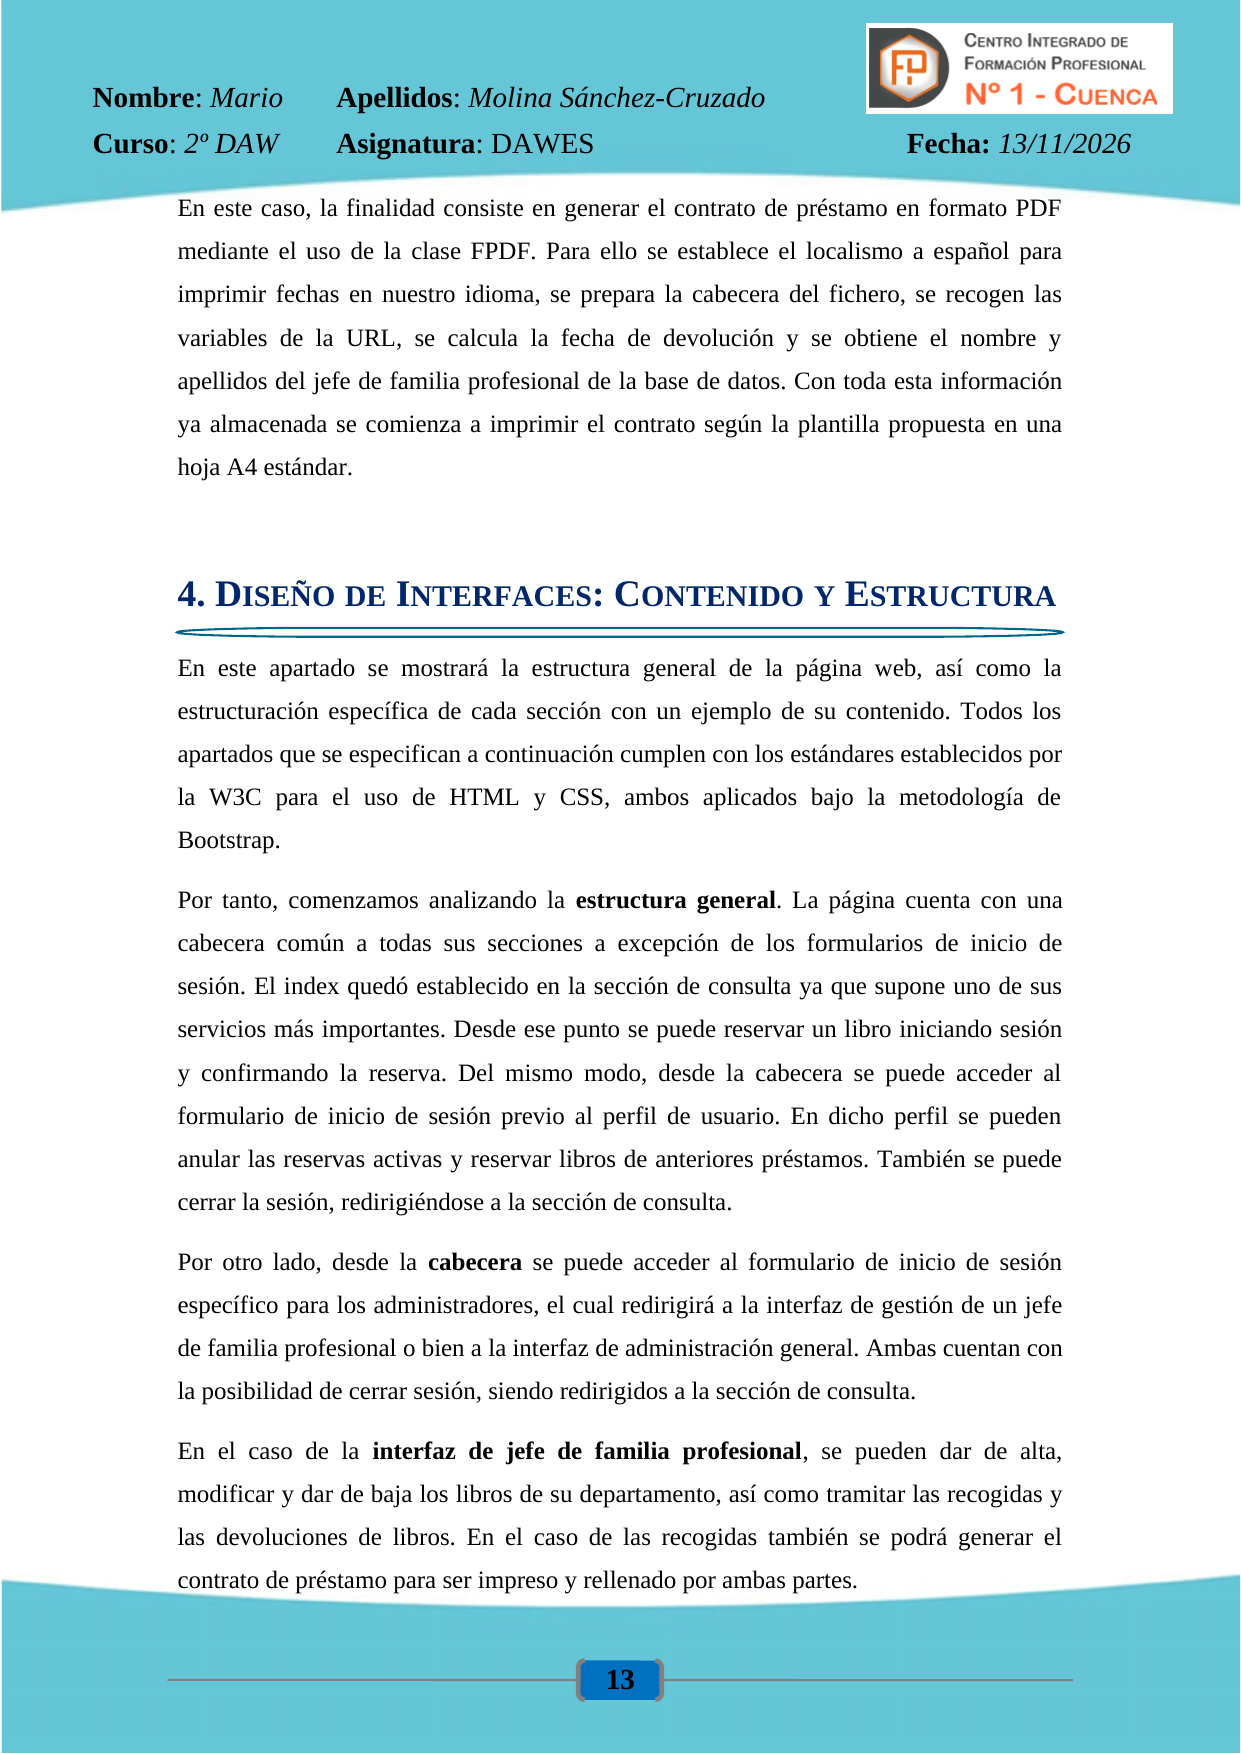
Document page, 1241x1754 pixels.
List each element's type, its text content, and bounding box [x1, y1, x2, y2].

text En el caso de la interfaz de jefe de familia profesional, se pueden dar de alta, modificar y dar de baja los libros de su departamento, así como tramitar las recogidas y las devoluciones de libros. En el caso de las recogidas también se podrá generar el contrato de préstamo para ser impreso y rellenado por ambas partes. [177, 1436, 1063, 1594]
picture [3, 1574, 1241, 1753]
text Por tanto, comenzamos analizando la estructura general. La página cuenta con una cabecera común a todas sus secciones a excepción de los formularios de inicio de sesión. El index quedó establecido en la sección de consulta ya que supone uno de sus servicios más importantes. Desde ese punto se puede reservar un libro iniciando sesión y confirmando la reserva. Del mismo modo, desde la cabecera se puede acceder al formulario de inicio de sesión previo al perfil de usuario. En dicho perfil se pueden anular las reservas activas y reservar libros de anteriores préstamos. También se puede cerrar la sesión, redirigiéndose a la sección de consulta. [177, 885, 1063, 1216]
text 4. Diseño de Interfaces: Contenido y Estructura [177, 572, 1063, 615]
text Por otro lado, desde la cabecera se puede acceder al formulario de inicio de sesión específico para los administradores, el cual redirigirá a la interfaz de gestión de un jefe de familia profesional o bien a la interfaz de administración general. Ambas cuentan con la posibilidad de cerrar sesión, siendo redirigidos a la sección de consulta. [177, 1247, 1063, 1405]
text En este caso, la finalidad consiste en generar el contrato de préstamo en formato PDF mediante el uso de la clase FPDF. Para ello se establece el localismo a español para imprimir fechas en nuestro idioma, se prepara la cabecera del fichero, se recogen las variables de la URL, se calcula la fecha de devolución y se obtiene el nombre y apellidos del jefe de familia profesional de la base de datos. Con toda esta información ya almacenada se comienza a imprimir el contrato según la plantilla propuesta en una hoja A4 estándar. [177, 193, 1063, 481]
text En este apartado se mostrará la estructura general de la página web, así como la estructuración específica de cada sección con un ejemplo de su contenido. Todos los apartados que se especifican a continuación cumplen con los estándares establecidos por la W3C para el uso de HTML y CSS, ambos aplicados bajo la metodología de Bootstrap. [177, 653, 1063, 854]
picture [1, 0, 1241, 214]
